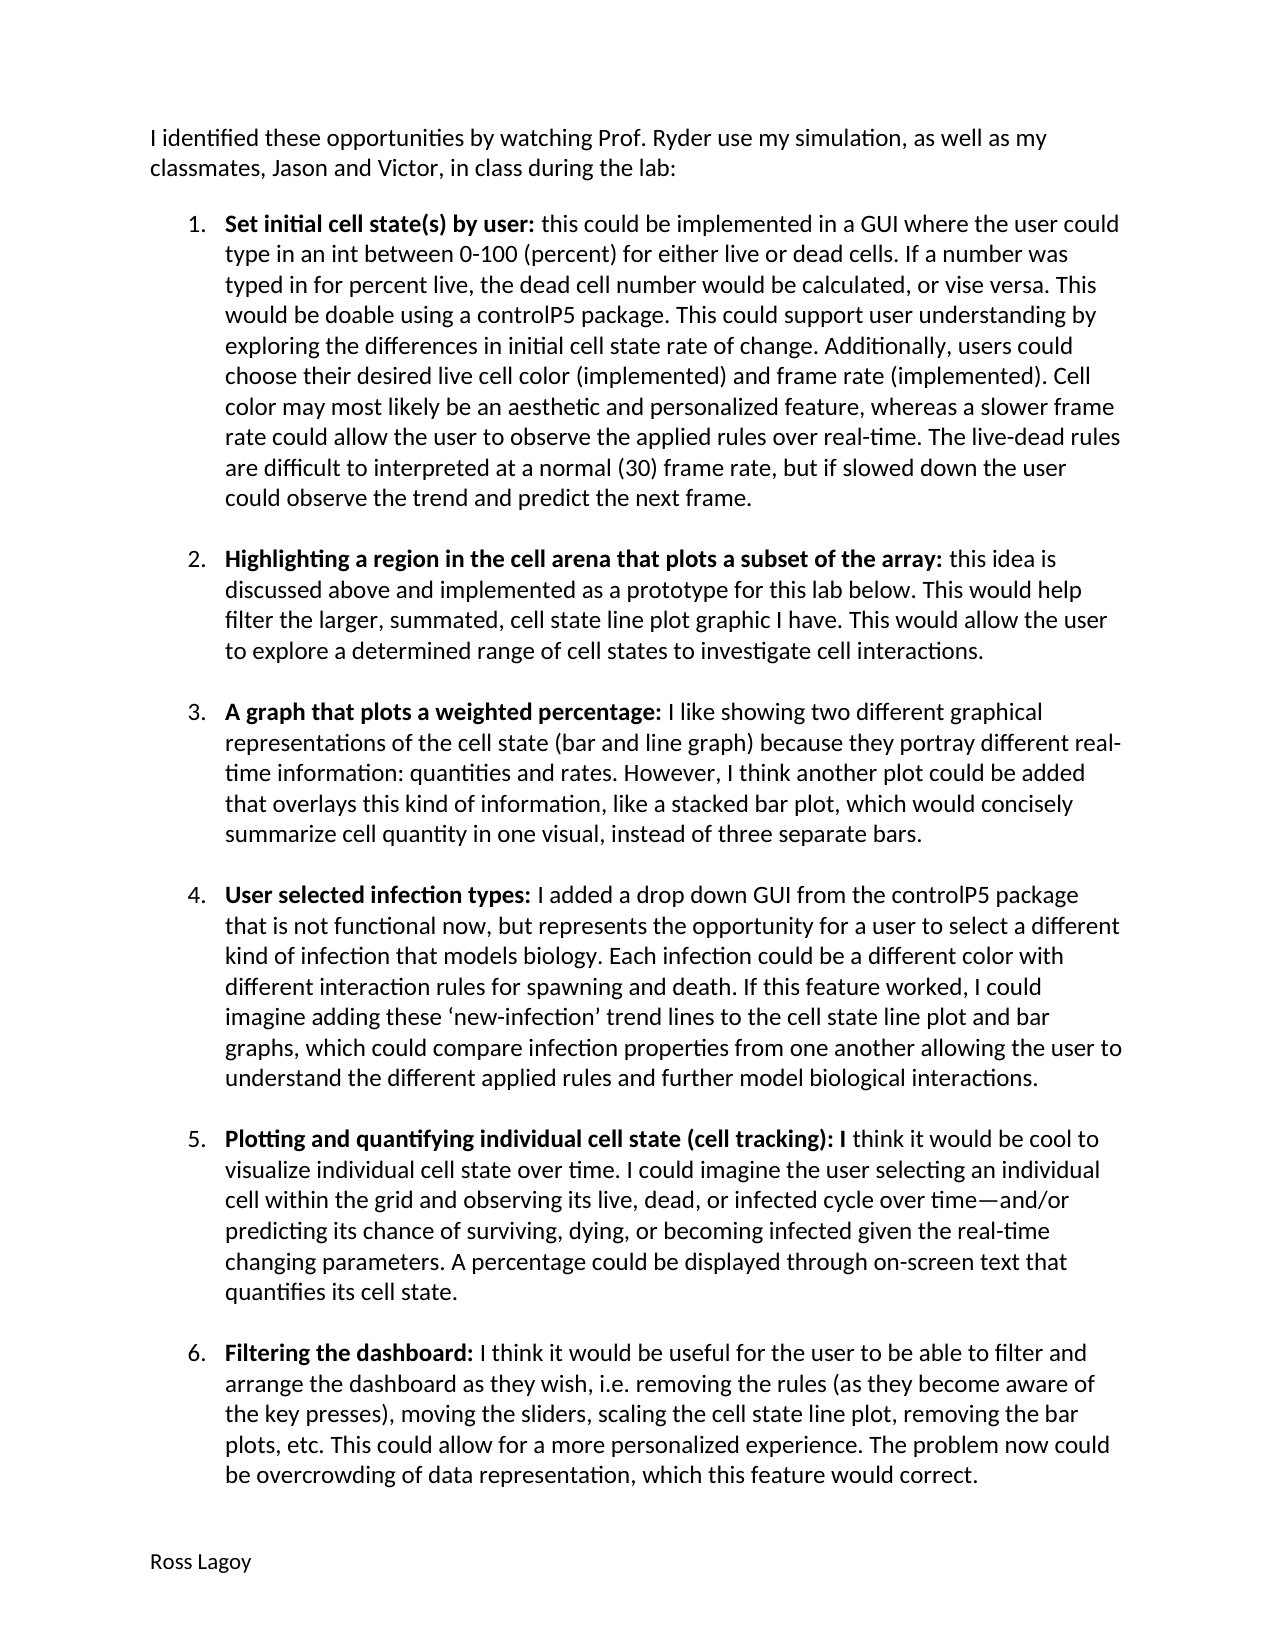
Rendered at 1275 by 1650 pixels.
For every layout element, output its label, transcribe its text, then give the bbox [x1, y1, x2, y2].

list Plotting and quantifying individual cell state (cell tracking): I think it would be cool to visualize individual cell state over time. I could imagine the user selecting an individual cell within the grid and observing its live, dead, or infected cycle over time—and/or predicting its chance of surviving, dying, or becoming infected given the real-time changing parameters. A percentage could be displayed through on-screen text that quantifies its cell state. [187, 1123, 1125, 1307]
list User selected infection types: I added a drop down GUI from the controlP5 package that is not functional now, but represents the opportunity for a user to select a different kind of infection that models biology. Each infection could be a different color with different interaction rules for spawning and death. If this feature worked, I could imagine adding these ‘new-infection’ trend lines to the cell state line plot and bar graphs, which could compare infection properties from one another allowing the user to understand the different applied rules and further model biological interactions. [187, 879, 1125, 1093]
list Filtering the dashboard: I think it would be useful for the user to be able to filter and arrange the dashboard as they wish, i.e. removing the rules (as they become aware of the key presses), moving the sliders, scaling the cell state line plot, removing the bar plots, etc. This could allow for a more personalized experience. The problem now could be overcrowding of data representation, which this feature would correct. [187, 1337, 1125, 1490]
text I identified these opportunities by watching Prof. Ryder use my simulation, as well as my classmates, Jason and Victor, in class during the lab: [150, 122, 1125, 183]
list Set initial cell state(s) by user: this could be implemented in a GUI where the user could type in an int between 0-100 (percent) for either live or dead cells. If a number was typed in for percent live, the dead cell number would be calculated, or vise versa. This would be doable using a controlP5 package. This could support user understanding by exploring the differences in initial cell state rate of change. Additionally, users could choose their desired live cell color (implemented) and frame rate (implemented). Cell color may most likely be an aesthetic and personalized feature, whereas a slower frame rate could allow the user to observe the applied rules over real-time. The live-dead rules are difficult to interpreted at a normal (30) frame rate, but if slowed down the user could observe the trend and predict the next frame. [187, 208, 1125, 513]
list Highlighting a region in the cell arena that plots a subset of the array: this idea is discussed above and implemented as a prototype for this lab below. This would help filter the larger, summated, cell state line plot graphic I have. This would allow the user to explore a determined range of cell states to investigate cell interactions. [187, 544, 1125, 666]
list A graph that plots a weighted percentage: I like showing two different graphical representations of the cell state (bar and line graph) because they portray different real-time information: quantities and rates. However, I think another plot could be added that overlays this kind of information, like a stacked bar plot, which would concisely summarize cell quantity in one visual, instead of three separate bars. [187, 696, 1125, 849]
